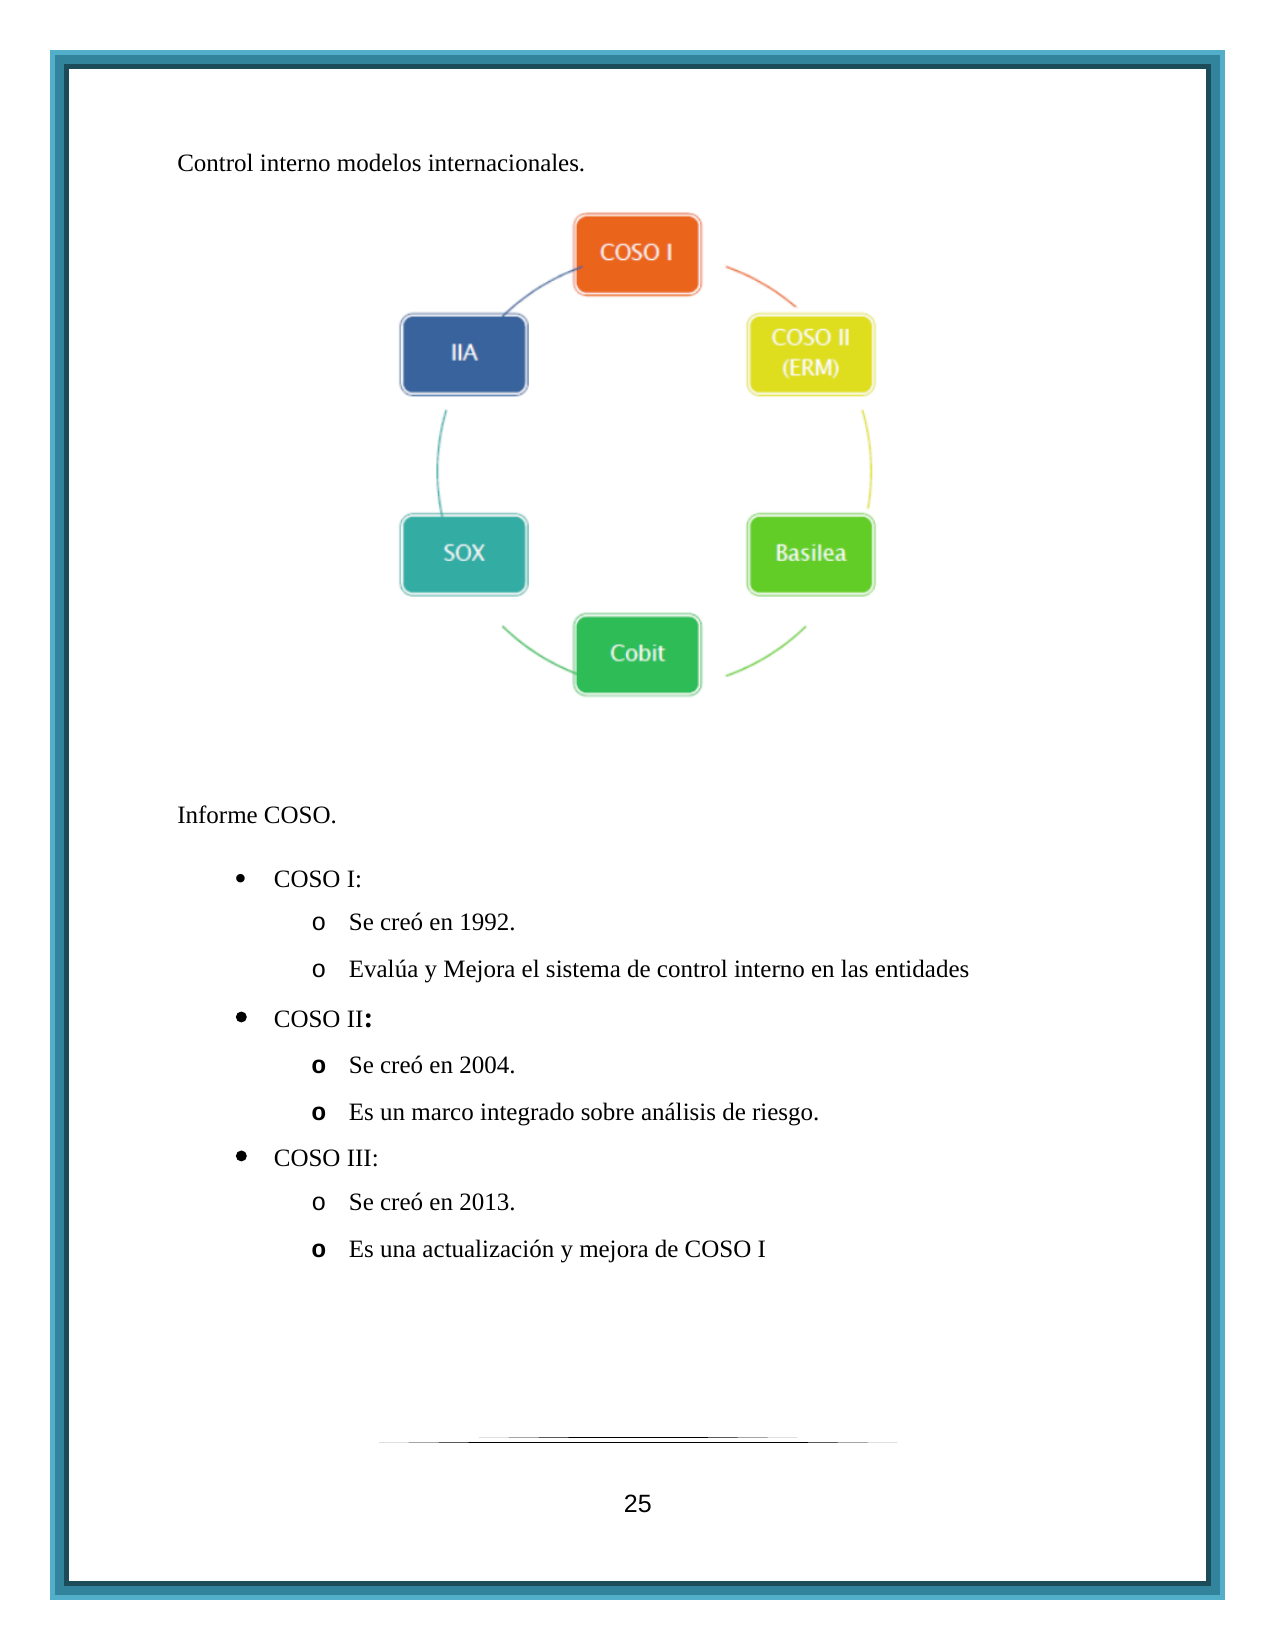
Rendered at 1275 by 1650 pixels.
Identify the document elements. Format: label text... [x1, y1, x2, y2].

list COSO I: [236, 864, 1098, 893]
picture [388, 211, 887, 702]
text Informe COSO. [177, 800, 1098, 829]
text Control interno modelos internacionales. [177, 148, 1098, 176]
list COSO III: [236, 1143, 1098, 1173]
list Evalúa y Mejora el sistema de control interno en las entidades [311, 954, 1098, 984]
list Se creó en 1992. [311, 907, 1098, 938]
list Se creó en 2004. [311, 1050, 1098, 1081]
list Es una actualización y mejora de COSO I [311, 1234, 1098, 1264]
list COSO II: [236, 1000, 1098, 1034]
list Se creó en 2013. [311, 1187, 1098, 1218]
list Es un marco integrado sobre análisis de riesgo. [311, 1097, 1098, 1127]
